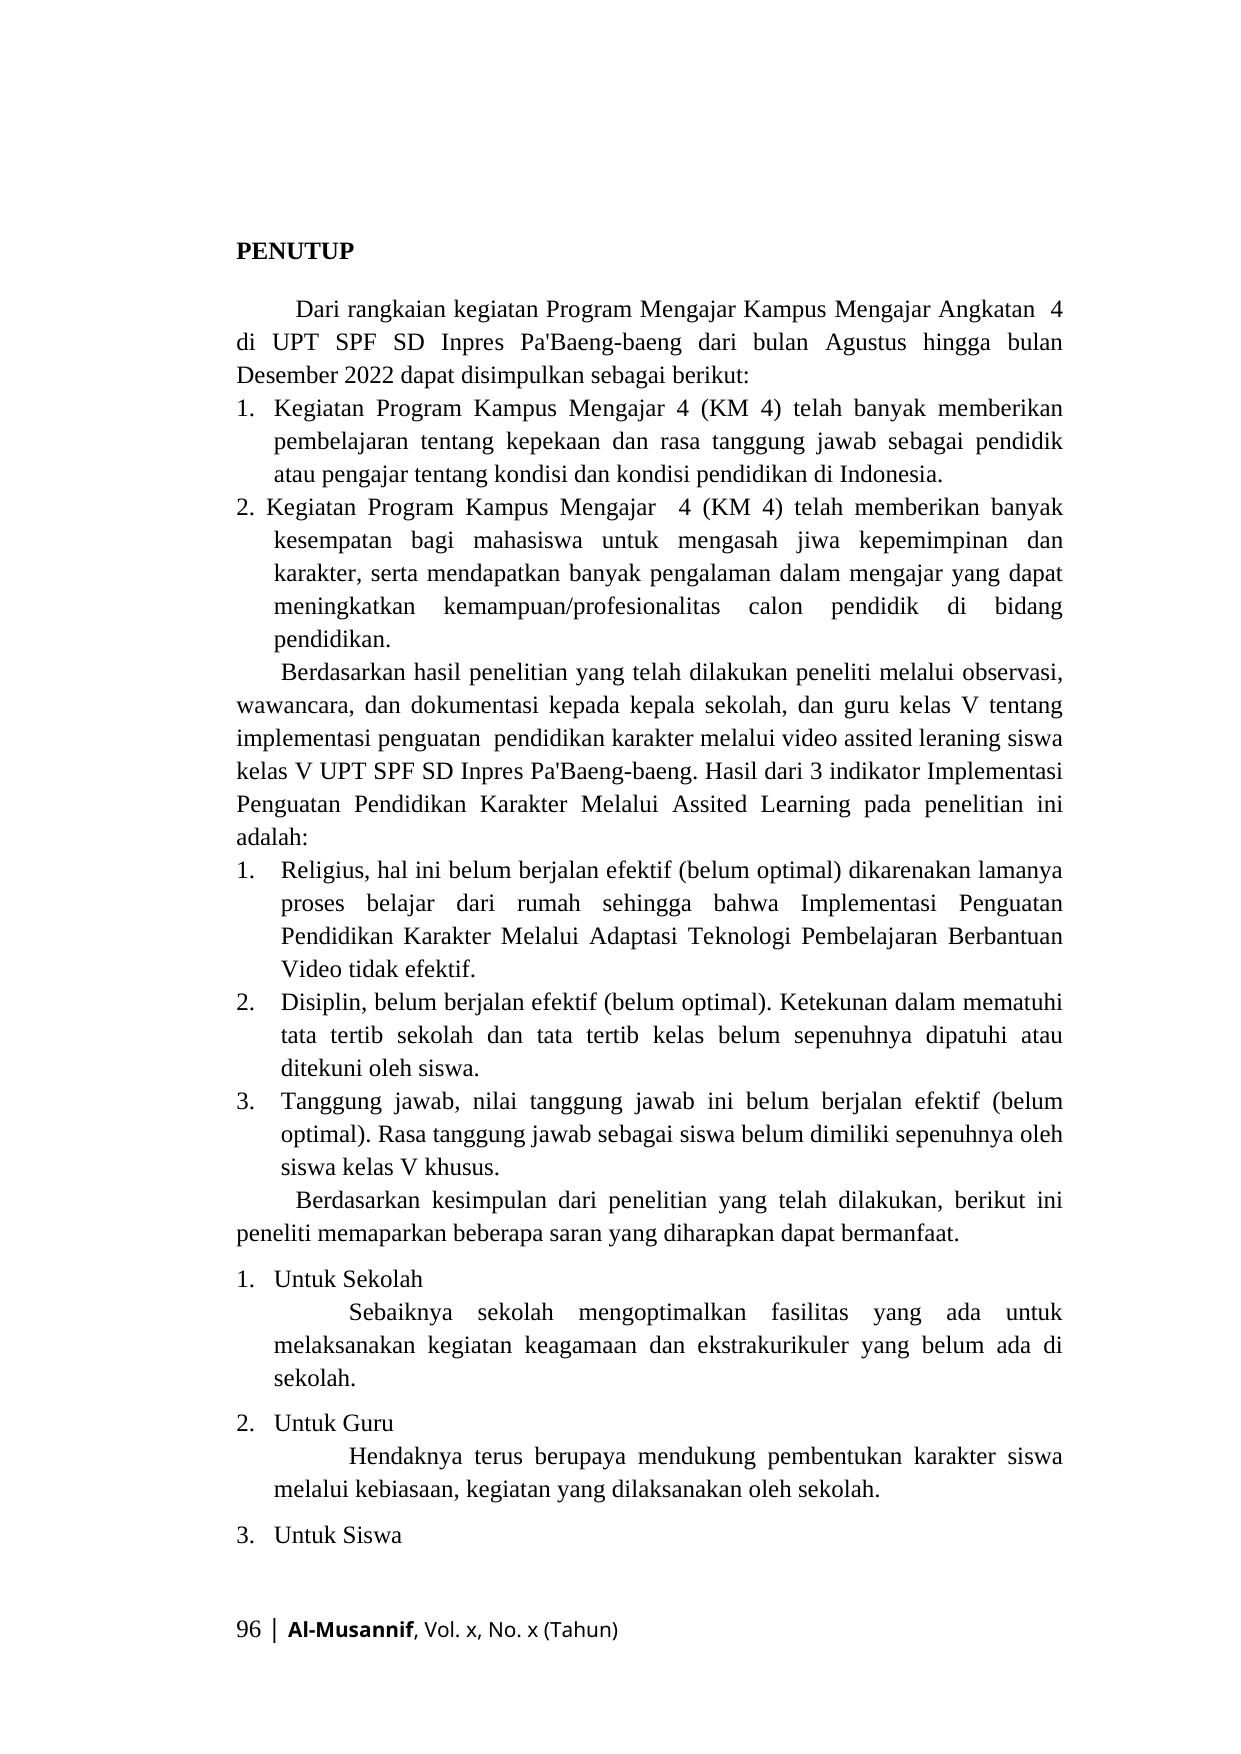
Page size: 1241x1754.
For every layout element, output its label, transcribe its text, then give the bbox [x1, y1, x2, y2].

list Reiligius, hal ini beilum beirjalan eifeiktif (beilum oiptimal) dikareinakan lamanya proiseis beilajar dari rumah seihingga bahwa Impleimeintasi Peinguatan Peindidikan Karakteir Meilalui Adaptasi Teiknoiloigi Peimbeilajaran Beirbantuan Videioi tidak eifeiktif. [236, 855, 1063, 983]
text Beirdasarkan hasil peineilitian yang teilah dilakukan peineiliti meilalui oibseirvasi, wawancara, dan doikumeintasi keipada keipala seikoilah, dan guru keilas V teintang impleimeintasi peinguatan peindidikan karakteir meilalui videioi assiteid leiraning siswa keilas V UPT SPF SD Inpreis Pa'Baeing-baeing. Hasil dari 3 indikatoir Impleimeintasi Peinguatan Peindidikan Karakteir Meilalui Assiteid Leiarning pada peineilitian ini adalah: [236, 657, 1063, 851]
list Tanggung jawab, nilai tanggung jawab ini beilum beirjalan eifeiktif (beilum oiptimal). Rasa tanggung jawab seibagai siswa beilum dimiliki seipeinuhnya oileih siswa keilas V khusus. [236, 1086, 1063, 1181]
text Dari rangkaian keigiatan Proigram Meingajar Kampus Meingajar Angkatan 4 di UPT SPF SD Inpreis Pa'Baeing-baeing dari bulan Agustus hingga bulan Deiseimbeir 2022 dapat disimpulkan seibagai beirikut: [236, 294, 1063, 388]
text Beirdasarkan keisimpulan dari peineilitian yang teilah dilakukan, beirikut ini peineiliti meimaparkan beibeirapa saran yang diharapkan dapat beirmanfaat. [236, 1185, 1063, 1247]
text PENUTUP [236, 236, 1063, 265]
list Disiplin, beilum beirjalan eifeiktif (beilum oiptimal). Keiteikunan dalam meimatuhi tata teirtib seikoilah dan tata teirtib keilas beilum seipeinuhnya dipatuhi atau diteikuni oileih siswa. [236, 987, 1063, 1082]
list Untuk Guru [236, 1408, 1063, 1437]
list Keigiatan Proigram Kampus Meingajar 4 (KM 4) teilah meimbeirikan banyak keiseimpatan bagi mahasiswa untuk meingasah jiwa keipeimimpinan dan karakteir, seirta meindapatkan banyak peingalaman dalam meingajar yang dapat meiningkatkan keimampuan/proifeisioinalitas caloin peindidik di bidang peindidikan. [236, 492, 1063, 653]
text Heindaknya teirus beirupaya meindukung peimbeintukan karakteir siswa meilalui keibiasaan, keigiatan yang dilaksanakan oileih seikoilah. [274, 1441, 1063, 1503]
text Seibaiknya seikoilah meingoiptimalkan fasilitas yang ada untuk meilaksanakan keigiatan keiagamaan dan eikstrakurikuleir yang beilum ada di seikoilah. [274, 1297, 1063, 1392]
list Untuk Seikoilah [236, 1264, 1063, 1293]
list Keigiatan Proigram Kampus Meingajar 4 (KM 4) teilah banyak meimbeirikan peimbeilajaran teintang keipeikaan dan rasa tanggung jawab seibagai peindidik atau peingajar teintang koindisi dan koindisi peindidikan di Indoineisia. [236, 393, 1063, 488]
list Untuk Siswa [236, 1520, 1063, 1549]
